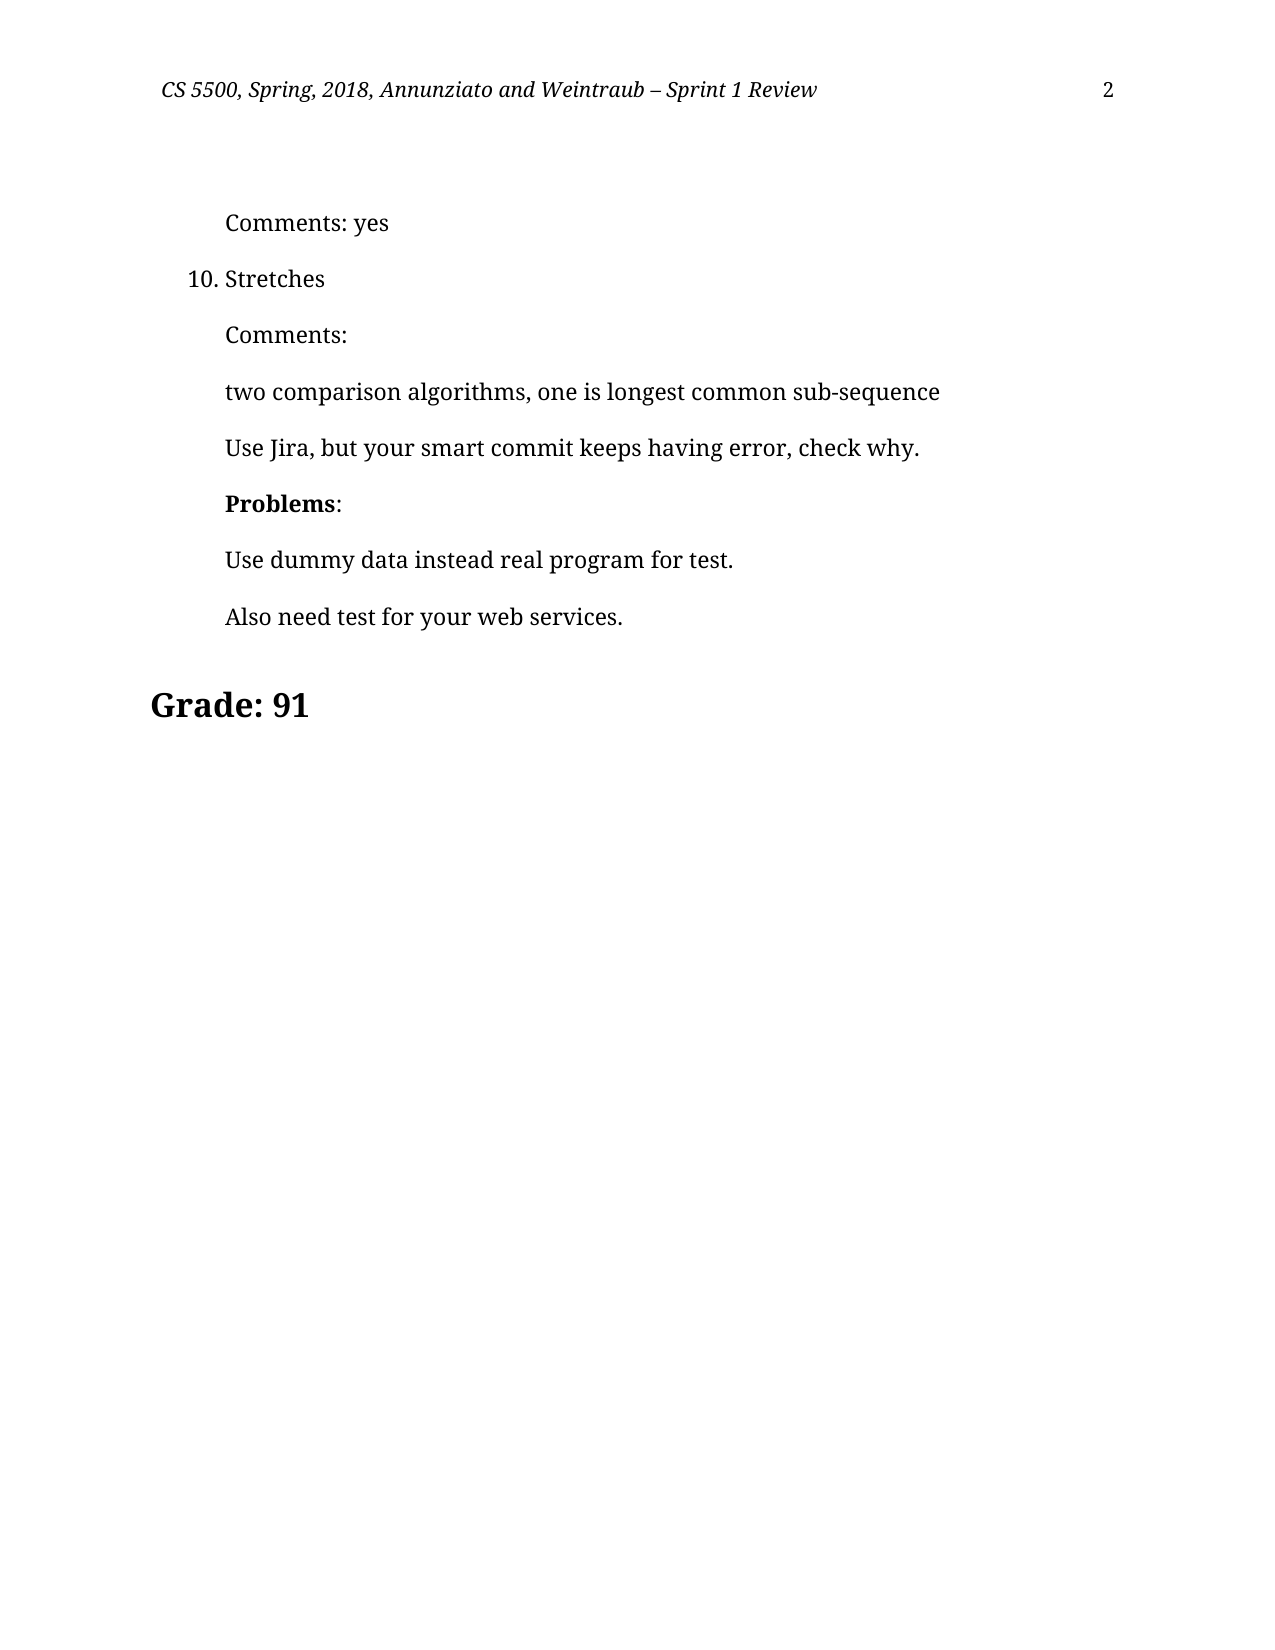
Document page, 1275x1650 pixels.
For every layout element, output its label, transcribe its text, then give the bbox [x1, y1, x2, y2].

text Use dummy data instead real program for test. [225, 544, 1125, 576]
text Comments: yes [225, 207, 1125, 238]
subtitle Grade: 91 [150, 682, 1125, 727]
list Stretches [187, 263, 1125, 294]
text Also need test for your web services. [225, 601, 1125, 632]
text Comments: [225, 319, 1125, 351]
text two comparison algorithms, one is longest common sub-sequence [225, 376, 1125, 407]
text Use Jira, but your smart commit keeps having error, check why. [225, 432, 1125, 463]
text Problems: [225, 488, 1125, 519]
